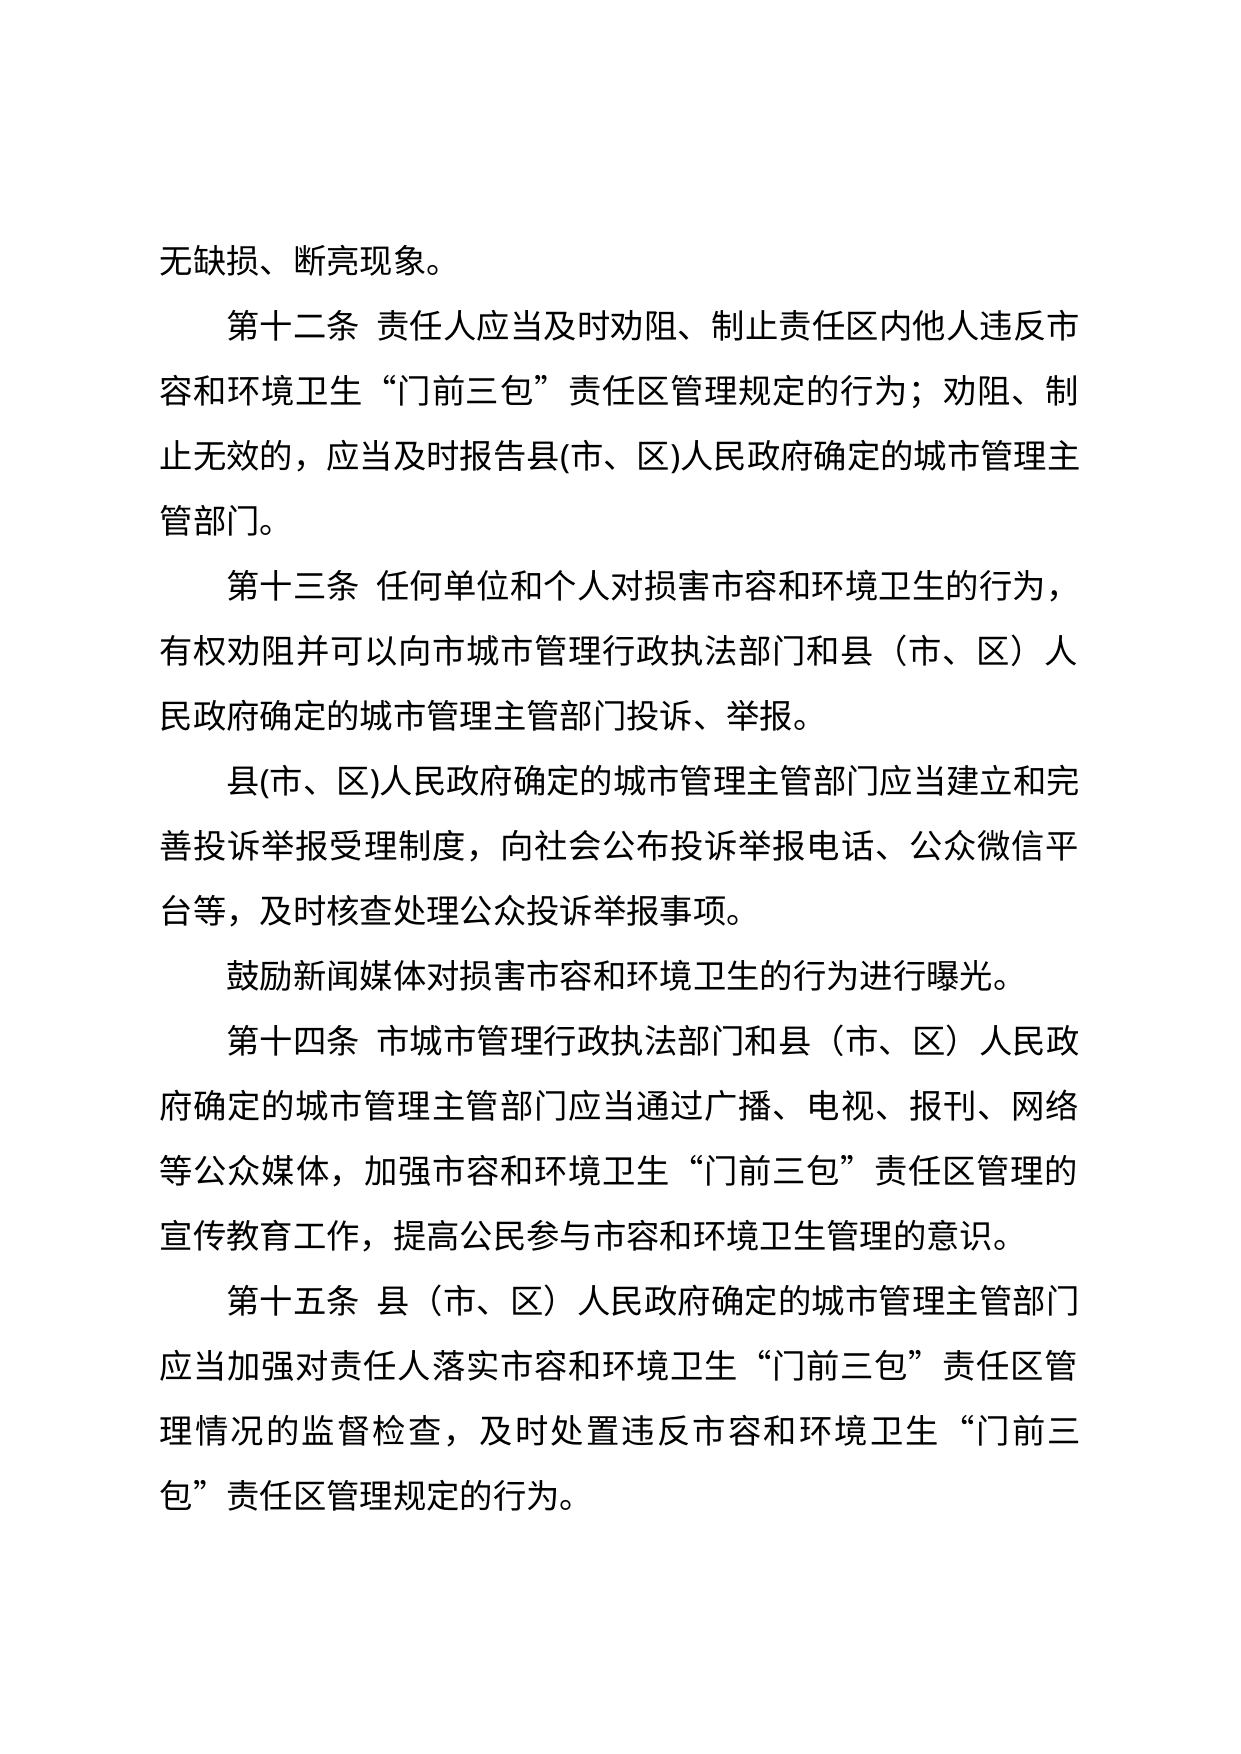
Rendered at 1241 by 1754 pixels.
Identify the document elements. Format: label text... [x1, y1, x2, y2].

text 第十五条 县（市、区）人民政府确定的城市管理主管部门应当加强对责任人落实市容和环境卫生“门前三包”责任区管理情况的监督检查，及时处置违反市容和环境卫生“门前三包”责任区管理规定的行为。 [159, 1267, 1081, 1527]
text 鼓励新闻媒体对损害市容和环境卫生的行为进行曝光。 [159, 942, 1081, 1007]
text 第十四条 市城市管理行政执法部门和县（市、区）人民政府确定的城市管理主管部门应当通过广播、电视、报刊、网络等公众媒体，加强市容和环境卫生“门前三包”责任区管理的宣传教育工作，提高公民参与市容和环境卫生管理的意识。 [159, 1007, 1081, 1267]
text 县(市、区)人民政府确定的城市管理主管部门应当建立和完善投诉举报受理制度，向社会公布投诉举报电话、公众微信平台等，及时核查处理公众投诉举报事项。 [159, 747, 1081, 942]
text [159, 227, 1081, 292]
text 第十二条 责任人应当及时劝阻、制止责任区内他人违反市容和环境卫生“门前三包”责任区管理规定的行为；劝阻、制止无效的，应当及时报告县(市、区)人民政府确定的城市管理主管部门。 [159, 292, 1081, 552]
text 第十三条 任何单位和个人对损害市容和环境卫生的行为，有权劝阻并可以向市城市管理行政执法部门和县（市、区）人民政府确定的城市管理主管部门投诉、举报。 [159, 552, 1081, 747]
